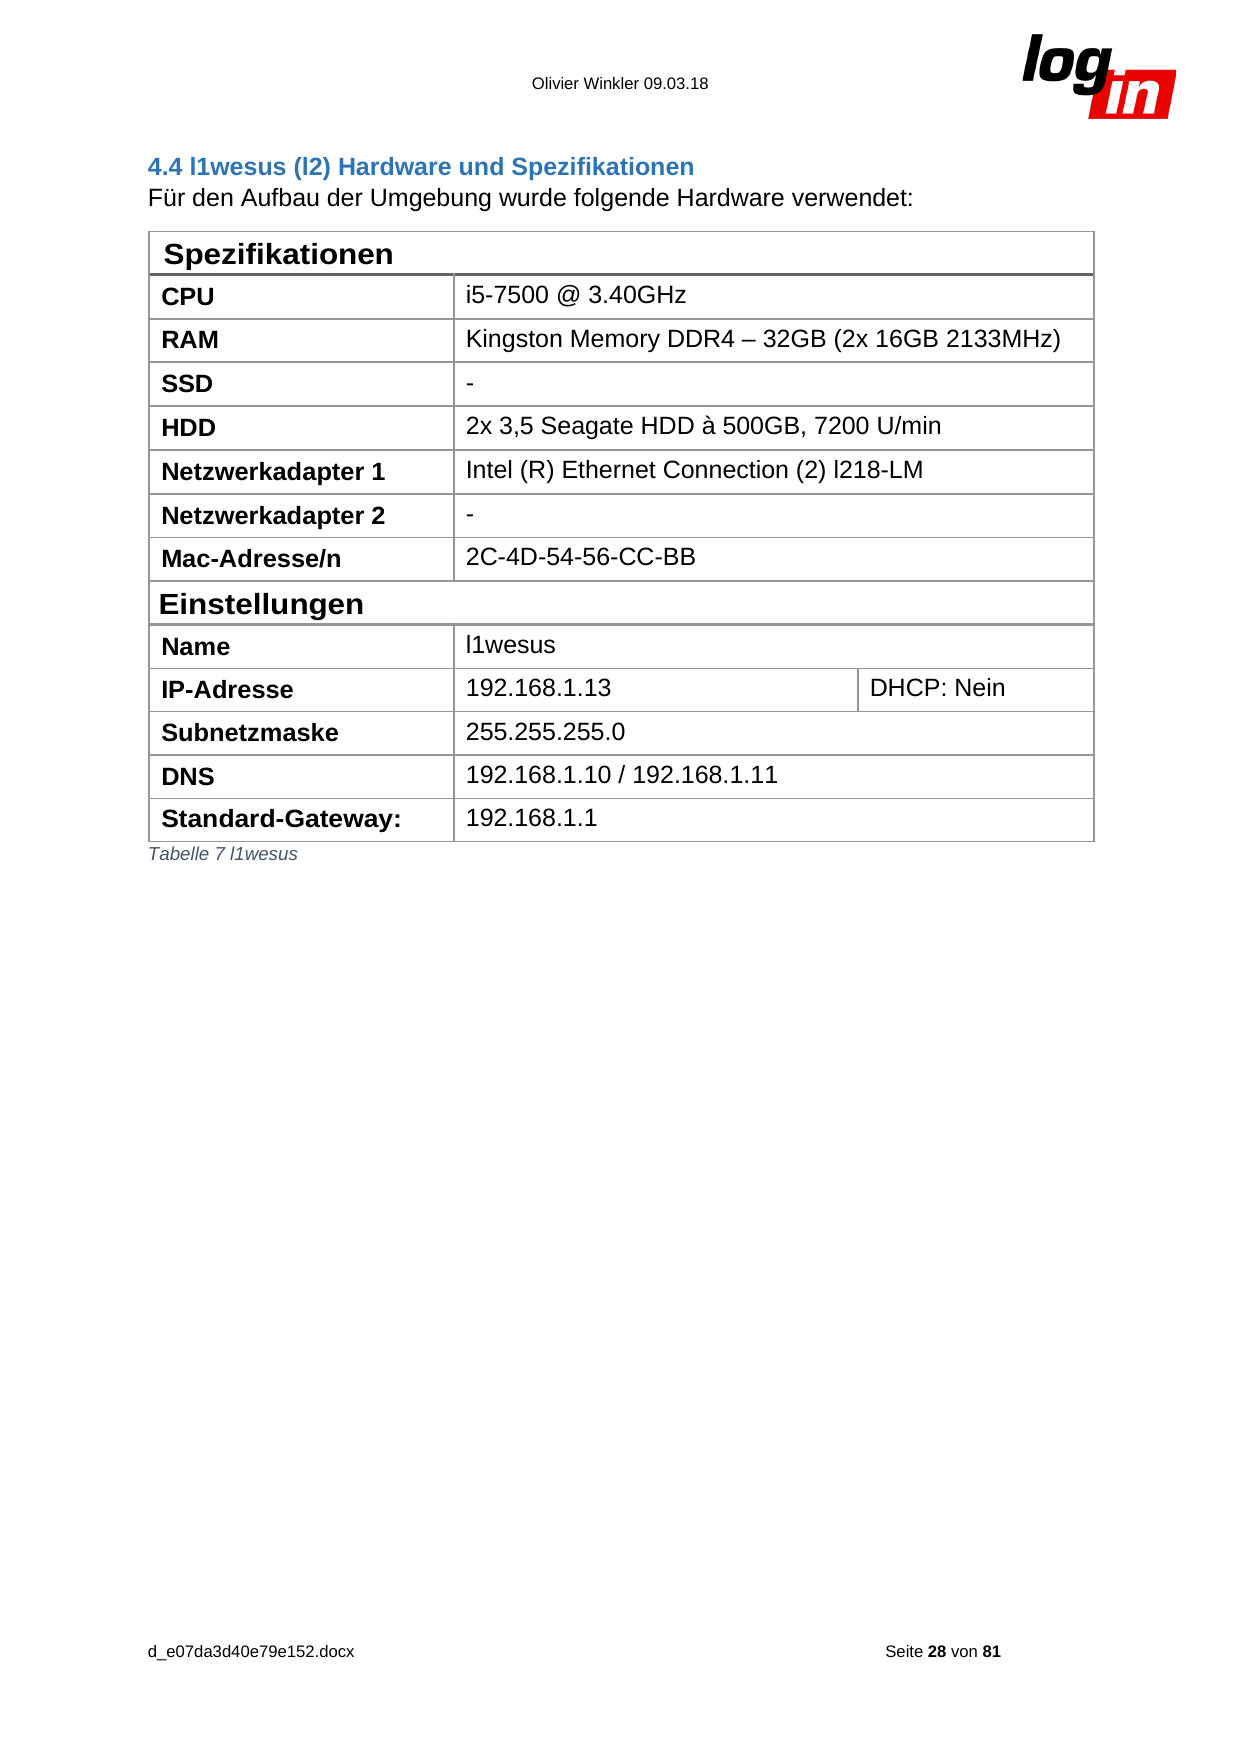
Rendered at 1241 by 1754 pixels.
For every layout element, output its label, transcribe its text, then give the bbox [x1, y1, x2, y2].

table_header Spezifikationen [150, 232, 1093, 273]
table_cell IP-Adresse [150, 669, 453, 711]
table_cell l1wesus [455, 626, 1093, 667]
text Für den Aufbau der Umgebung wurde folgende Hardware verwendet: [148, 183, 1093, 212]
table_cell CPU [150, 276, 453, 318]
table_cell SSD [150, 363, 453, 405]
table_cell 255.255.255.0 [455, 712, 1093, 754]
table_cell i5-7500 @ 3.40GHz [455, 276, 1093, 318]
table_cell 2C-4D-54-56-CC-BB [455, 538, 1093, 580]
table_cell Kingston Memory DDR4 – 32GB (2x 16GB 2133MHz) [455, 320, 1093, 361]
table_cell 192.168.1.13 [455, 669, 857, 711]
table_cell Intel (R) Ethernet Connection (2) l218-LM [455, 451, 1093, 493]
table_cell Netzwerkadapter 2 [150, 495, 453, 537]
subtitle 4.4 l1wesus (l2) Hardware und Spezifikationen [148, 152, 1093, 181]
table_cell RAM [150, 320, 453, 361]
table_cell 192.168.1.1 [455, 799, 1093, 841]
table_cell Netzwerkadapter 1 [150, 451, 453, 493]
table_cell Standard-Gateway: [150, 799, 453, 841]
table_cell DHCP: Nein [859, 669, 1093, 711]
table_cell Subnetzmaske [150, 712, 453, 754]
table_cell Einstellungen [150, 582, 1093, 622]
table_cell - [455, 363, 1093, 405]
table_cell Name [150, 626, 453, 667]
table_cell 2x 3,5 Seagate HDD à 500GB, 7200 U/min [455, 407, 1093, 449]
table_cell HDD [150, 407, 453, 449]
table_cell - [455, 495, 1093, 537]
table_cell 192.168.1.10 / 192.168.1.11 [455, 756, 1093, 797]
table_cell Mac-Adresse/n [150, 538, 453, 580]
picture [1022, 34, 1177, 119]
table_cell DNS [150, 756, 453, 797]
